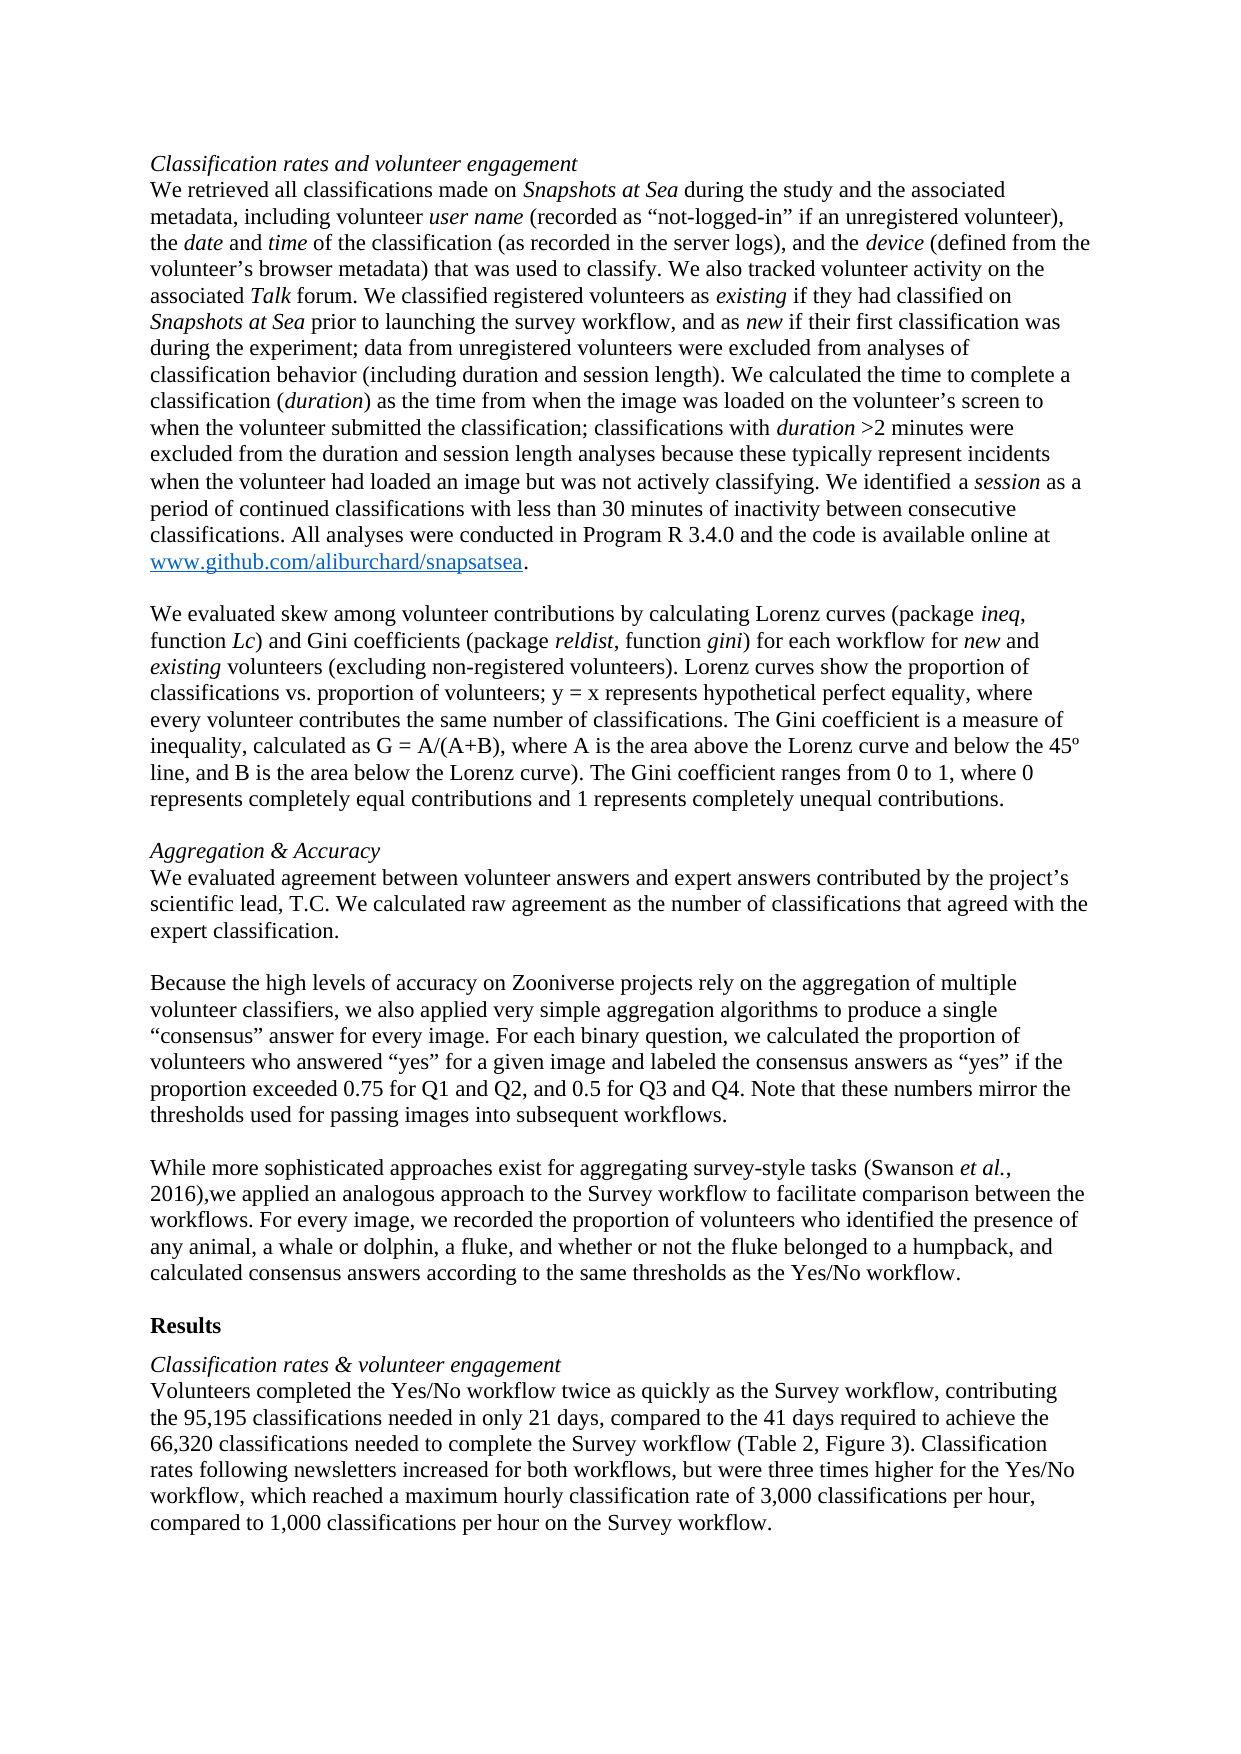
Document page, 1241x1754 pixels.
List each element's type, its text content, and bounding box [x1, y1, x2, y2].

text We retrieved all classifications made on Snapshots at Sea during the study and the associated metadata, including volunteer user name (recorded as “not-logged-in” if an unregistered volunteer), the date and time of the classification (as recorded in the server logs), and the device (defined from the volunteer’s browser metadata) that was used to classify. We also tracked volunteer activity on the associated Talk forum. We classified registered volunteers as existing if they had classified on Snapshots at Sea prior to launching the survey workflow, and as new if their first classification was during the experiment; data from unregistered volunteers were excluded from analyses of classification behavior (including duration and session length). We calculated the time to complete a classification (duration) as the time from when the image was loaded on the volunteer’s screen to when the volunteer submitted the classification; classifications with duration >2 minutes were excluded from the duration and session length analyses because these typically represent incidents when the volunteer had loaded an image but was not actively classifying. We identified a session as a period of continued classifications with less than 30 minutes of inactivity between consecutive classifications. All analyses were conducted in Program R 3.4.0 and the code is available online at www.github.com/aliburchard/snapsatsea. [150, 176, 1090, 574]
text Because the high levels of accuracy on Zooniverse projects rely on the aggregation of multiple volunteer classifiers, we also applied very simple aggregation algorithms to produce a single “consensus” answer for every image. For each binary question, we calculated the proportion of volunteers who answered “yes” for a given image and labeled the consensus answers as “yes” if the proportion exceeded 0.75 for Q1 and Q2, and 0.5 for Q3 and Q4. Note that these numbers mirror the thresholds used for passing images into subsequent workflows. [150, 969, 1090, 1127]
text While more sophisticated approaches exist for aggregating survey-style tasks (Swanson et al., 2016),we applied an analogous approach to the Survey workflow to facilitate comparison between the workflows. For every image, we recorded the proportion of volunteers who identified the presence of any animal, a whale or dolphin, a fluke, and whether or not the fluke belonged to a humpback, and calculated consensus answers according to the same thresholds as the Yes/No workflow. [150, 1154, 1090, 1286]
text Aggregation & Accuracy [150, 838, 1090, 864]
text Results [150, 1312, 1090, 1338]
text Classification rates and volunteer engagement [150, 150, 1090, 176]
text Classification rates & volunteer engagement [150, 1351, 1090, 1377]
text We evaluated skew among volunteer contributions by calculating Lorenz curves (package ineq, function Lc) and Gini coefficients (package reldist, function gini) for each workflow for new and existing volunteers (excluding non-registered volunteers). Lorenz curves show the proportion of classifications vs. proportion of volunteers; y = x represents hypothetical perfect equality, where every volunteer contributes the same number of classifications. The Gini coefficient is a measure of inequality, calculated as G = A/(A+B), where A is the area above the Lorenz curve and below the 45º line, and B is the area below the Lorenz curve). The Gini coefficient ranges from 0 to 1, where 0 represents completely equal contributions and 1 represents completely unequal contributions. [150, 600, 1090, 811]
text Volunteers completed the Yes/No workflow twice as quickly as the Survey workflow, contributing the 95,195 classifications needed in only 21 days, compared to the 41 days required to achieve the 66,320 classifications needed to complete the Survey workflow (Table 2, Figure 3). Classification rates following newsletters increased for both workflows, but were three times higher for the Yes/No workflow, which reached a maximum hourly classification rate of 3,000 classifications per hour, compared to 1,000 classifications per hour on the Survey workflow. [150, 1377, 1090, 1535]
text We evaluated agreement between volunteer answers and expert answers contributed by the project’s scientific lead, T.C. We calculated raw agreement as the number of classifications that agreed with the expert classification. [150, 864, 1090, 943]
